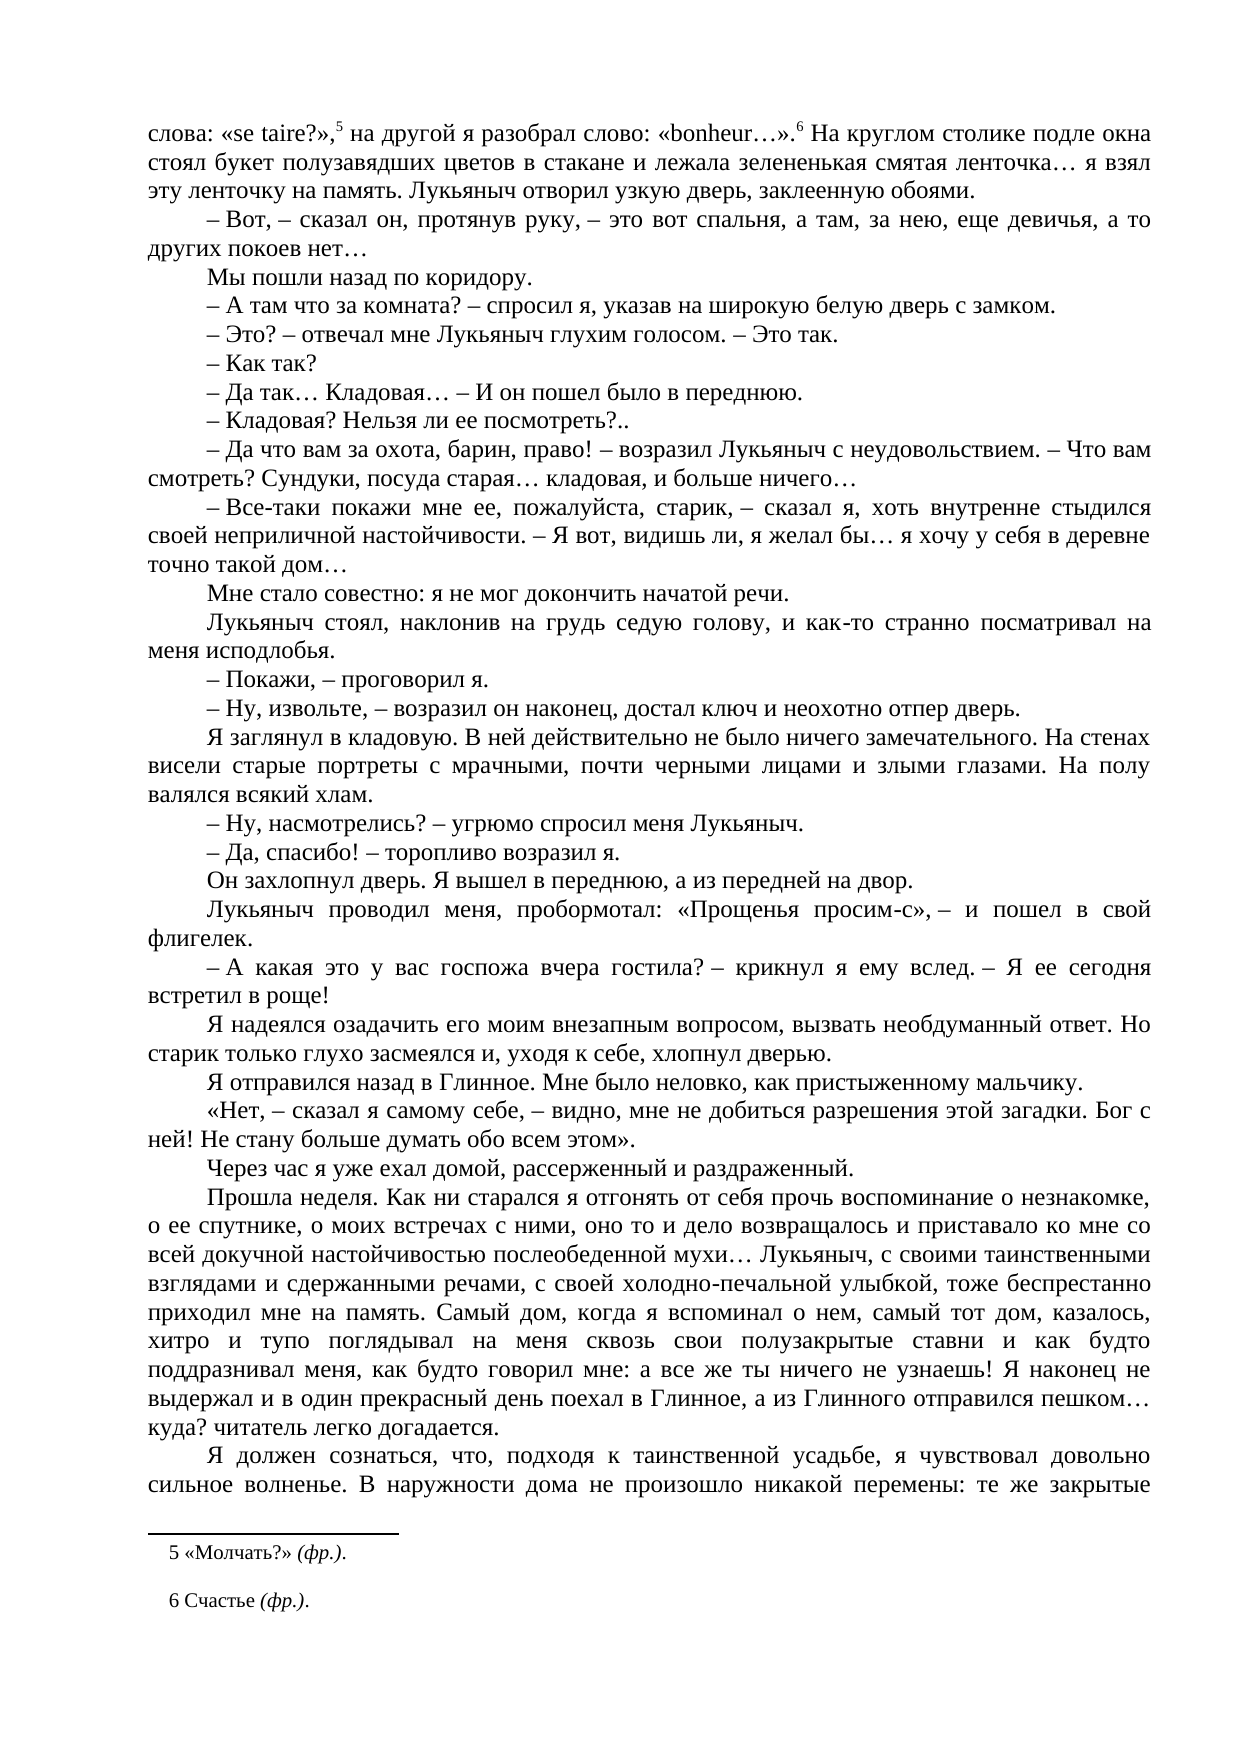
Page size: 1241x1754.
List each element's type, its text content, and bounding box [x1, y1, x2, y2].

text – Кладовая? Нельзя ли ее посмотреть?.. [148, 406, 1152, 434]
text Я заглянул в кладовую. В ней действительно не было ничего замечательного. На стенах висели старые портреты с мрачными, почти черными лицами и злыми глазами. На полу валялся всякий хлам. [148, 722, 1152, 808]
text – Как так? [148, 348, 1152, 377]
text – Вот, – сказал он, протянув руку, – это вот спальня, а там, за нею, еще девичья, а то других покоев нет… [148, 204, 1152, 262]
text – Это? – отвечал мне Лукьяныч глухим голосом. – Это так. [148, 319, 1152, 348]
text – Да так… Кладовая… – И он пошел было в переднюю. [148, 377, 1152, 406]
text – Все-таки покажи мне ее, пожалуйста, старик, – сказал я, хоть внутренне стыдился своей неприличной настойчивости. – Я вот, видишь ли, я желал бы… я хочу у себя в деревне точно такой дом… [148, 492, 1152, 578]
text – Да что вам за охота, барин, право! – возразил Лукьяныч с неудовольствием. – Что вам смотреть? Сундуки, посуда старая… кладовая, и больше ничего… [148, 434, 1152, 492]
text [148, 1441, 1152, 1498]
text «Нет, – сказал я самому себе, – видно, мне не добиться разрешения этой загадки. Бог с ней! Не стану больше думать обо всем этом». [148, 1096, 1152, 1153]
text Через час я уже ехал домой, рассерженный и раздраженный. [148, 1153, 1152, 1182]
text Он захлопнул дверь. Я вышел в переднюю, а из передней на двор. [148, 866, 1152, 894]
text Прошла неделя. Как ни старался я отгонять от себя прочь воспоминание о незнакомке, о ее спутнике, о моих встречах с ними, оно то и дело возвращалось и приставало ко мне со всей докучной настойчивостью послеобеденной мухи… Лукьяныч, с своими таинственными взглядами и сдержанными речами, с своей холодно-печальной улыбкой, тоже беспрестанно приходил мне на память. Самый дом, когда я вспоминал о нем, самый тот дом, казалось, хитро и тупо поглядывал на меня сквозь свои полузакрытые ставни и как будто поддразнивал меня, как будто говорил мне: а все же ты ничего не узнаешь! Я наконец не выдержал и в один прекрасный день поехал в Глинное, а из Глинного отправился пешком… куда? читатель легко догадается. [148, 1182, 1152, 1441]
text – Ну, извольте, – возразил он наконец, достал ключ и неохотно отпер дверь. [148, 693, 1152, 722]
text – Покажи, – проговорил я. [148, 664, 1152, 693]
text Я надеялся озадачить его моим внезапным вопросом, вызвать необдуманный ответ. Но старик только глухо засмеялся и, уходя к себе, хлопнул дверью. [148, 1009, 1152, 1067]
text Мы пошли назад по коридору. [148, 262, 1152, 291]
text – А какая это у вас госпожа вчера гостила? – крикнул я ему вслед. – Я ее сегодня встретил в роще! [148, 952, 1152, 1009]
text Я отправился назад в Глинное. Мне было неловко, как пристыженному мальчику. [148, 1067, 1152, 1096]
text Лукьяныч проводил меня, пробормотал: «Прощенья просим-с», – и пошел в свой флигелек. [148, 894, 1152, 952]
text – А там что за комната? – спросил я, указав на широкую белую дверь с замком. [148, 291, 1152, 319]
text Лукьяныч стоял, наклонив на грудь седую голову, и как-то странно посматривал на меня исподлобья. [148, 607, 1152, 664]
text – Да, спасибо! – торопливо возразил я. [148, 837, 1152, 866]
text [148, 118, 1152, 204]
text – Ну, насмотрелись? – угрюмо спросил меня Лукьяныч. [148, 808, 1152, 837]
text Мне стало совестно: я не мог докончить начатой речи. [148, 578, 1152, 607]
